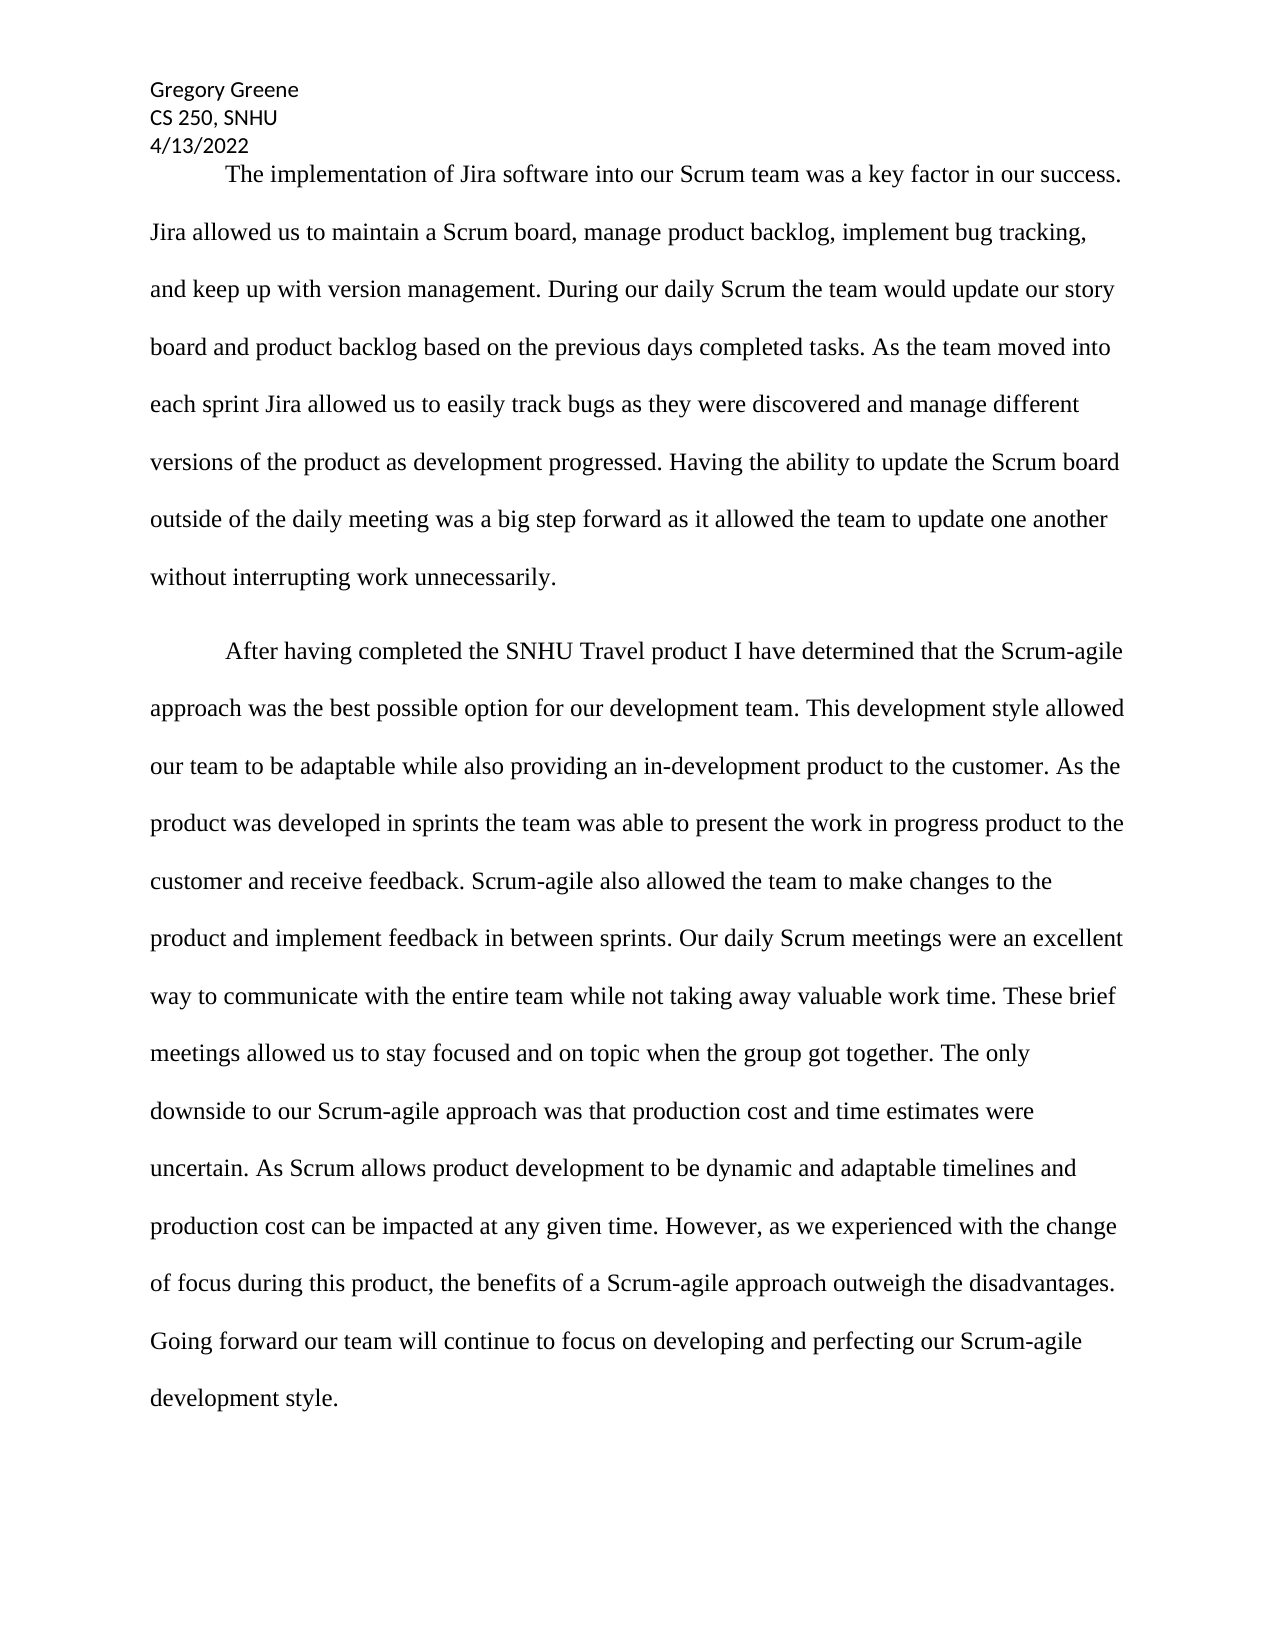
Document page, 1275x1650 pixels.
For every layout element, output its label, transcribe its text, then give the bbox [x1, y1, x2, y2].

text The implementation of Jira software into our Scrum team was a key factor in our success. Jira allowed us to maintain a Scrum board, manage product backlog, implement bug tracking, and keep up with version management. During our daily Scrum the team would update our story board and product backlog based on the previous days completed tasks. As the team moved into each sprint Jira allowed us to easily track bugs as they were discovered and manage different versions of the product as development progressed. Having the ability to update the Scrum board outside of the daily meeting was a big step forward as it allowed the team to update one another without interrupting work unnecessarily. [150, 159, 1125, 590]
text After having completed the SNHU Travel product I have determined that the Scrum-agile approach was the best possible option for our development team. This development style allowed our team to be adaptable while also providing an in-development product to the customer. As the product was developed in sprints the team was able to present the work in progress product to the customer and receive feedback. Scrum-agile also allowed the team to make changes to the product and implement feedback in between sprints. Our daily Scrum meetings were an excellent way to communicate with the entire team while not taking away valuable work time. These brief meetings allowed us to stay focused and on topic when the group got together. The only downside to our Scrum-agile approach was that production cost and time estimates were uncertain. As Scrum allows product development to be dynamic and adaptable timelines and production cost can be impacted at any given time. However, as we experienced with the change of focus during this product, the benefits of a Scrum-agile approach outweigh the disadvantages. Going forward our team will continue to focus on developing and perfecting our Scrum-agile development style. [150, 636, 1125, 1412]
